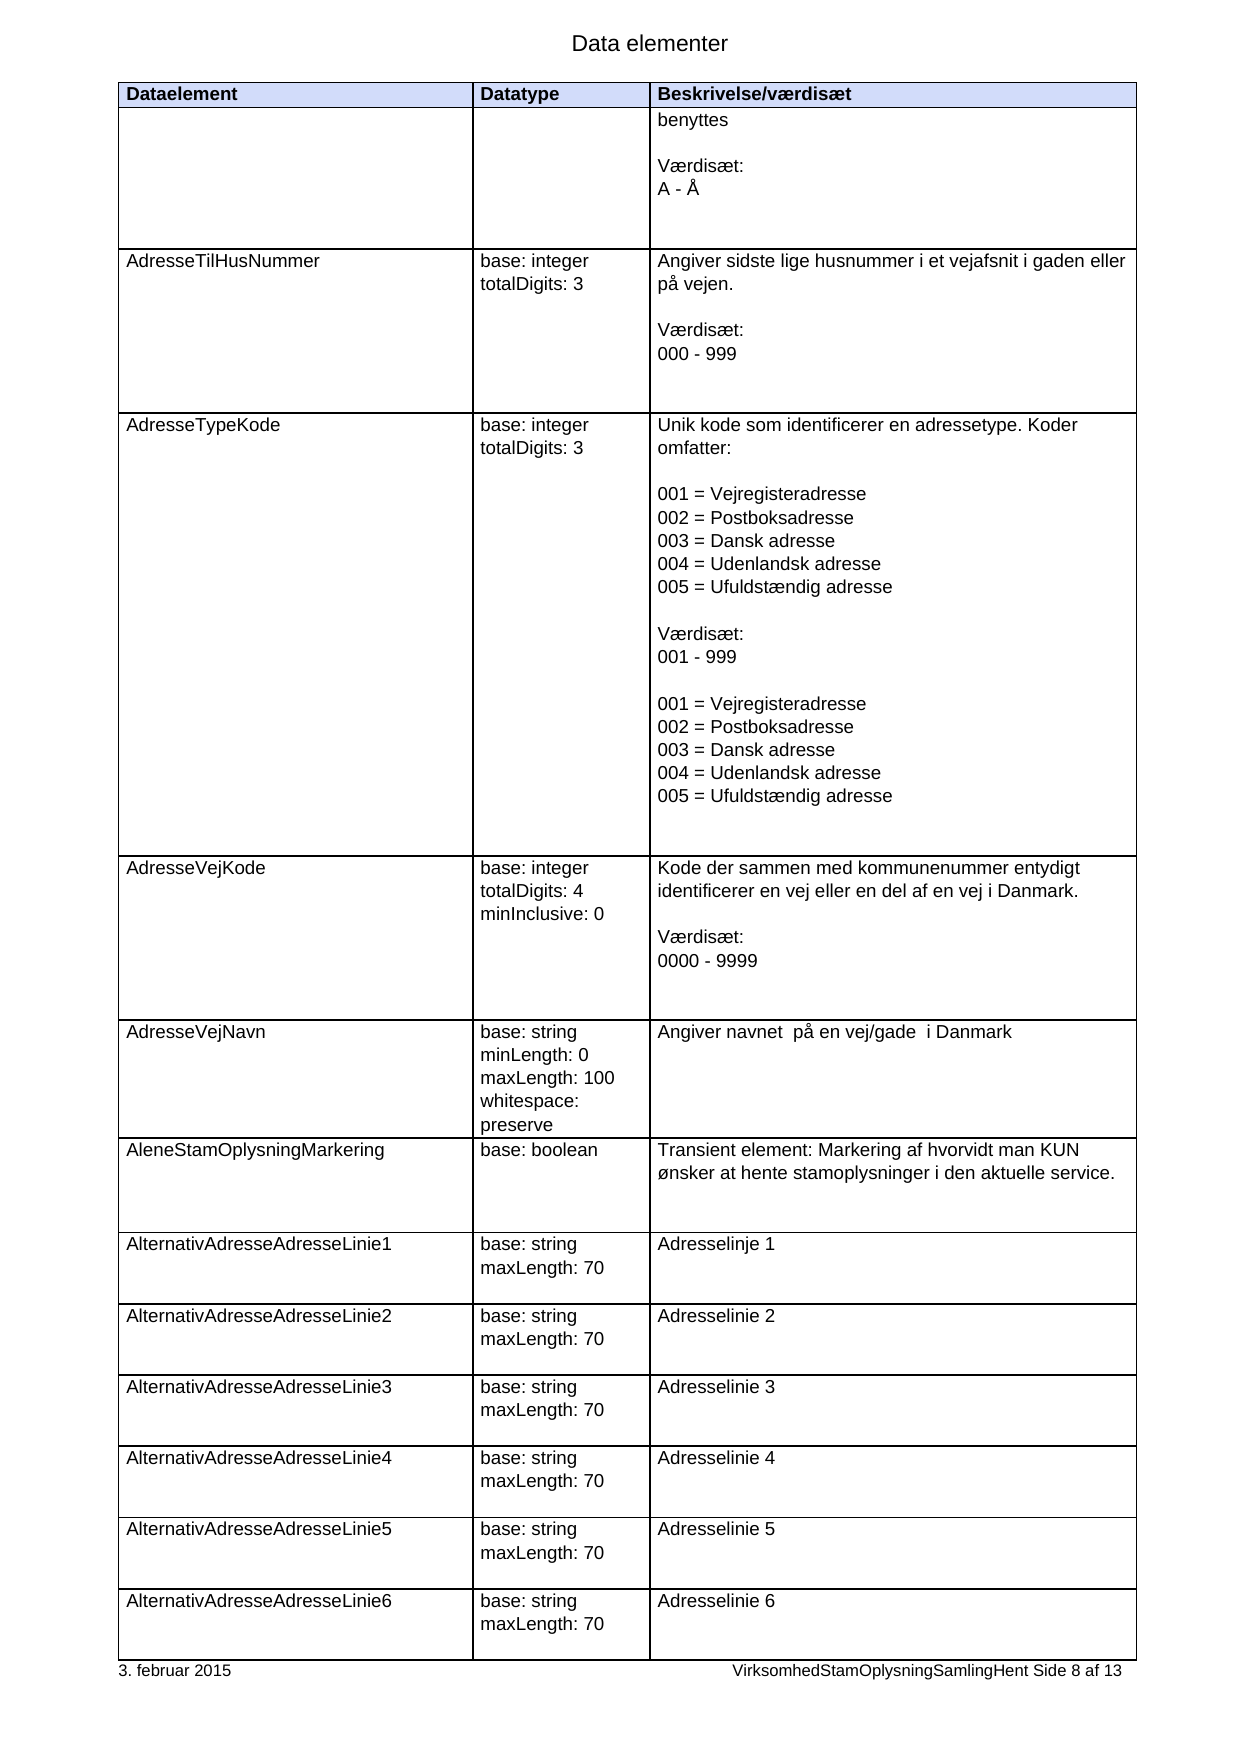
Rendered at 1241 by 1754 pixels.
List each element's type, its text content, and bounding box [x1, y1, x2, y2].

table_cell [474, 1590, 649, 1659]
table_cell base: string minLength: 0 maxLength: 100 whitespace: preserve [474, 1021, 649, 1137]
table_cell base: string maxLength: 70 [474, 1376, 649, 1445]
table_cell base: string maxLength: 70 [474, 1233, 649, 1303]
table_cell AdresseTilHusNummer [119, 250, 472, 412]
table_cell AdresseVejKode [119, 857, 472, 1019]
table_cell base: string maxLength: 70 [474, 1305, 649, 1374]
table_cell base: integer totalDigits: 4 minInclusive: 0 [474, 857, 649, 1019]
table_header Datatype [474, 83, 649, 107]
table_cell AlternativAdresseAdresseLinie2 [119, 1305, 472, 1374]
table_cell base: boolean [474, 1139, 649, 1232]
table_header Dataelement [119, 83, 472, 107]
table_cell Adresselinie 6 [651, 1590, 1136, 1659]
table_cell Adresselinie 2 [651, 1305, 1136, 1374]
table_cell AlternativAdresseAdresseLinie4 [119, 1447, 472, 1517]
table_header Beskrivelse/værdisæt [651, 83, 1136, 107]
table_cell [651, 108, 1136, 248]
table_cell base: string maxLength: 70 [474, 1447, 649, 1517]
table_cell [474, 108, 649, 248]
table_cell AlternativAdresseAdresseLinie5 [119, 1518, 472, 1588]
table_cell Adresselinie 3 [651, 1376, 1136, 1445]
table_cell Adresselinie 5 [651, 1518, 1136, 1588]
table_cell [119, 108, 472, 248]
table_cell base: integer totalDigits: 3 [474, 250, 649, 412]
table_cell Adresselinie 4 [651, 1447, 1136, 1517]
table_cell AleneStamOplysningMarkering [119, 1139, 472, 1232]
table_cell Kode der sammen med kommunenummer entydigt identificerer en vej eller en del af en vej i Danmark. Værdisæt: 0000 - 9999 [651, 857, 1136, 1019]
table_cell AlternativAdresseAdresseLinie6 [119, 1590, 472, 1659]
table_cell Unik kode som identificerer en adressetype. Koder omfatter: 001 = Vejregisteradresse 002 = Postboksadresse 003 = Dansk adresse 004 = Udenlandsk adresse 005 = Ufuldstændig adresse Værdisæt: 001 - 999 001 = Vejregisteradresse 002 = Postboksadresse 003 = Dansk adresse 004 = Udenlandsk adresse 005 = Ufuldstændig adresse [651, 414, 1136, 855]
table_cell base: integer totalDigits: 3 [474, 414, 649, 855]
table_cell Adresselinje 1 [651, 1233, 1136, 1303]
table_cell AdresseTypeKode [119, 414, 472, 855]
table_cell Angiver sidste lige husnummer i et vejafsnit i gaden eller på vejen. Værdisæt: 000 - 999 [651, 250, 1136, 412]
table_cell AdresseVejNavn [119, 1021, 472, 1137]
table_cell Transient element: Markering af hvorvidt man KUN ønsker at hente stamoplysninger i den aktuelle service. [651, 1139, 1136, 1232]
table_cell Angiver navnet på en vej/gade i Danmark [651, 1021, 1136, 1137]
table_cell AlternativAdresseAdresseLinie1 [119, 1233, 472, 1303]
table_cell AlternativAdresseAdresseLinie3 [119, 1376, 472, 1445]
table_cell base: string maxLength: 70 [474, 1518, 649, 1588]
